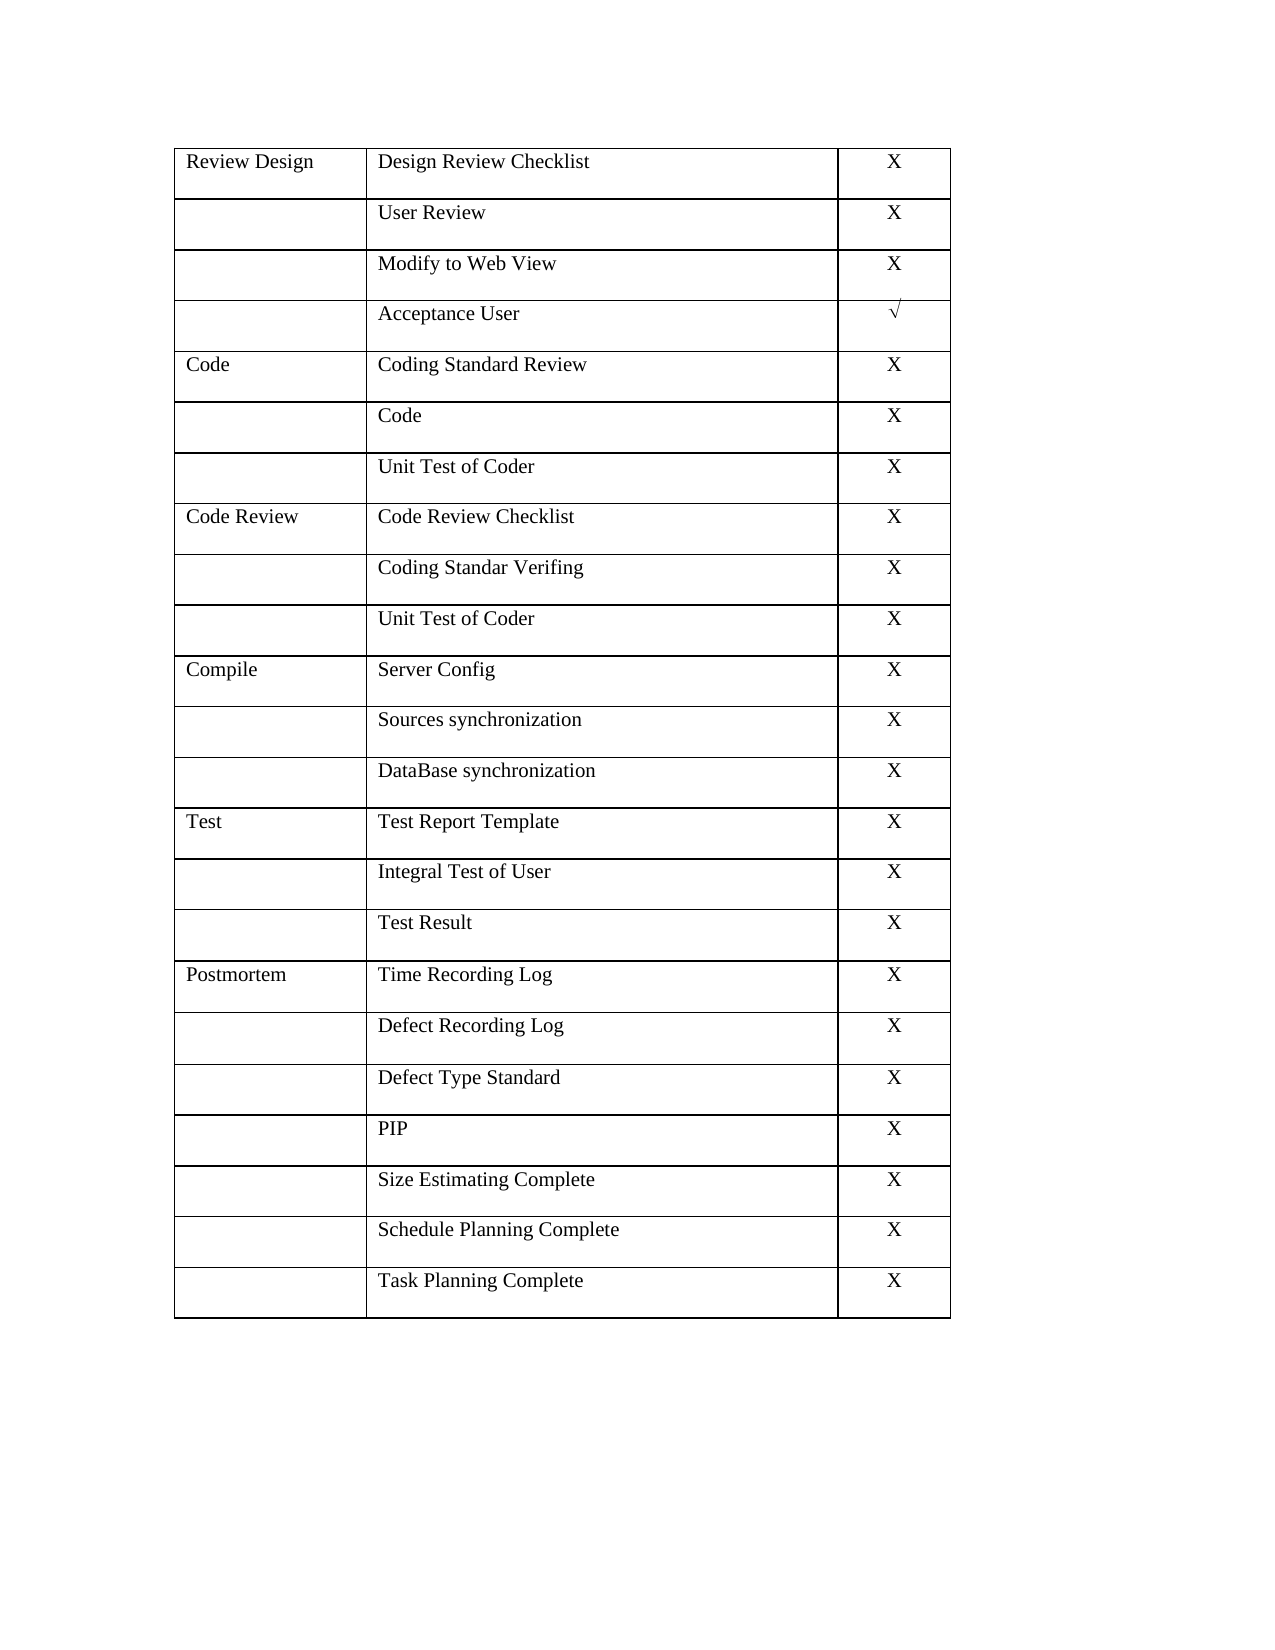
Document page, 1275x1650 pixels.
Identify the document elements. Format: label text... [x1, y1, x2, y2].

table_cell Test [175, 809, 366, 858]
table_cell Defect Type Standard [367, 1065, 837, 1114]
table_cell X [839, 1167, 950, 1216]
table_cell Unit Test of Coder [367, 606, 837, 655]
table_cell [175, 555, 366, 604]
table_cell Sources synchronization [367, 707, 837, 756]
table_cell [175, 1167, 366, 1216]
table_cell X [839, 1268, 950, 1317]
table_cell X [839, 606, 950, 655]
table_cell X [839, 860, 950, 908]
table_cell Schedule Planning Complete [367, 1217, 837, 1267]
table_cell [175, 1217, 366, 1267]
table_cell Test Result [367, 910, 837, 960]
table_cell Acceptance User [367, 301, 837, 351]
table_cell [175, 200, 366, 249]
table_cell Integral Test of User [367, 860, 837, 908]
table_cell X [839, 504, 950, 553]
table_cell Modify to Web View [367, 251, 837, 300]
table_cell Code Review [175, 504, 366, 553]
table_cell X [839, 555, 950, 604]
table_cell X [839, 910, 950, 960]
table_cell [839, 301, 950, 351]
table_cell PIP [367, 1116, 837, 1165]
table_cell [175, 860, 366, 908]
table_cell Coding Standar Verifing [367, 555, 837, 604]
table_cell [175, 1013, 366, 1064]
table_cell Server Config [367, 657, 837, 706]
table_cell X [839, 809, 950, 858]
table_cell [175, 454, 366, 503]
table_cell [175, 301, 366, 351]
table_cell Unit Test of Coder [367, 454, 837, 503]
table_cell Design Review Checklist [367, 149, 837, 198]
table_cell DataBase synchronization [367, 758, 837, 807]
table_cell X [839, 758, 950, 807]
table_cell Postmortem [175, 962, 366, 1012]
table_cell Size Estimating Complete [367, 1167, 837, 1216]
table_cell Task Planning Complete [367, 1268, 837, 1317]
table_cell Compile [175, 657, 366, 706]
table_cell [175, 758, 366, 807]
table_cell Code [175, 352, 366, 401]
table_cell Code [367, 403, 837, 452]
table_cell User Review [367, 200, 837, 249]
table_cell Test Report Template [367, 809, 837, 858]
table_cell Coding Standard Review [367, 352, 837, 401]
table_cell [175, 606, 366, 655]
table_cell [175, 707, 366, 756]
table_cell X [839, 352, 950, 401]
table_cell [175, 251, 366, 300]
table_cell X [839, 200, 950, 249]
table_cell X [839, 454, 950, 503]
table_cell Code Review Checklist [367, 504, 837, 553]
table_cell Time Recording Log [367, 962, 837, 1012]
table_cell [175, 1065, 366, 1114]
table_cell X [839, 403, 950, 452]
table_cell X [839, 657, 950, 706]
table_cell [175, 1116, 366, 1165]
table_cell X [839, 1065, 950, 1114]
table_cell [175, 1268, 366, 1317]
table_cell X [839, 251, 950, 300]
table_cell X [839, 149, 950, 198]
table_cell X [839, 707, 950, 756]
table_cell X [839, 1116, 950, 1165]
table_cell [175, 910, 366, 960]
table_cell X [839, 1013, 950, 1064]
table_cell Defect Recording Log [367, 1013, 837, 1064]
table_cell [175, 403, 366, 452]
table_cell Review Design [175, 149, 366, 198]
table_cell X [839, 1217, 950, 1267]
table_cell X [839, 962, 950, 1012]
